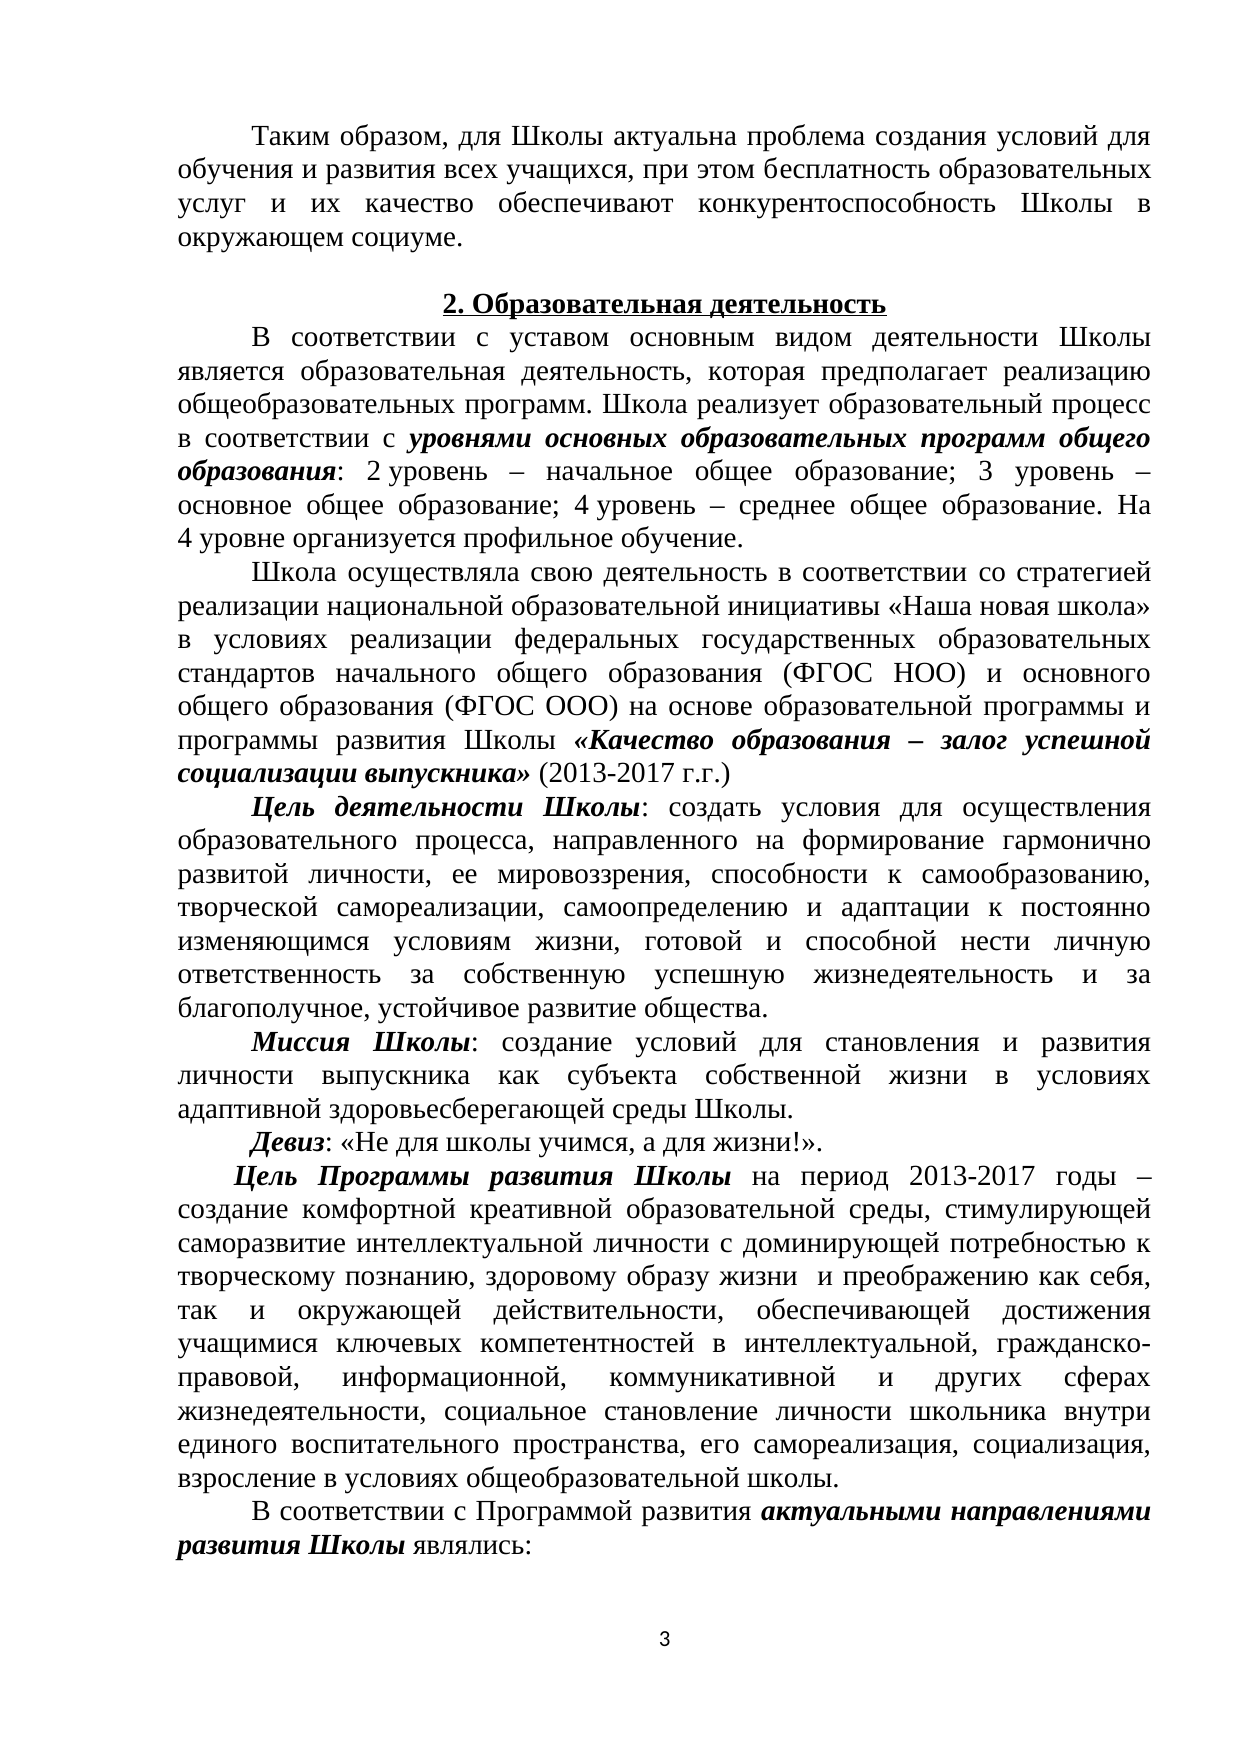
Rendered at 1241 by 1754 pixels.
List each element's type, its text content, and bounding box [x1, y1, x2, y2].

text Цель Программы развития Школы на период 2013-2017 годы – создание комфортной креативной образовательной среды, стимулирующей саморазвитие интеллектуальной личности с доминирующей потребностью к творческому познанию, здоровому образу жизни и преображению как себя, так и окружающей действительности, обеспечивающей достижения учащимися ключевых компетентностей в интеллектуальной, гражданско-правовой, информационной, коммуникативной и других сферах жизнедеятельности, социальное становление личности школьника внутри единого воспитательного пространства, его самореализация, социализация, взросление в условиях общеобразовательной школы. [177, 1158, 1152, 1493]
text Школа осуществляла свою деятельность в соответствии со стратегией реализации национальной образовательной инициативы «Наша новая школа» в условиях реализации федеральных государственных образовательных стандартов начального общего образования (ФГОС НОО) и основного общего образования (ФГОС ООО) на основе образовательной программы и программы развития Школы «Качество образования – залог успешной социализации выпускника» (2013-2017 г.г.) [177, 554, 1152, 789]
text Миссия Школы: создание условий для становления и развития личности выпускника как субъекта собственной жизни в условиях адаптивной здоровьесберегающей среды Школы. [177, 1024, 1152, 1124]
text Таким образом, для Школы актуальна проблема создания условий для обучения и развития всех учащихся, при этом бесплатность образовательных услуг и их качество обеспечивают конкурентоспособность Школы в окружающем социуме. [177, 118, 1152, 252]
text В соответствии с уставом основным видом деятельности Школы является образовательная деятельность, которая предполагает реализацию общеобразовательных программ. Школа реализует образовательный процесс в соответствии с уровнями основных образовательных программ общего образования: 2 уровень – начальное общее образование; 3 уровень – основное общее образование; 4 уровень – среднее общее образование. На 4 уровне организуется профильное обучение. [177, 319, 1152, 554]
text В соответствии с Программой развития актуальными направлениями развития Школы являлись: [177, 1493, 1152, 1560]
text 2. Образовательная деятельность [177, 286, 1152, 319]
text Цель деятельности Школы: создать условия для осуществления образовательного процесса, направленного на формирование гармонично развитой личности, ее мировоззрения, способности к самообразованию, творческой самореализации, самоопределению и адаптации к постоянно изменяющимся условиям жизни, готовой и способной нести личную ответственность за собственную успешную жизнедеятельность и за благополучное, устойчивое развитие общества. [177, 789, 1152, 1024]
text Девиз: «Не для школы учимся, а для жизни!». [177, 1124, 1152, 1158]
